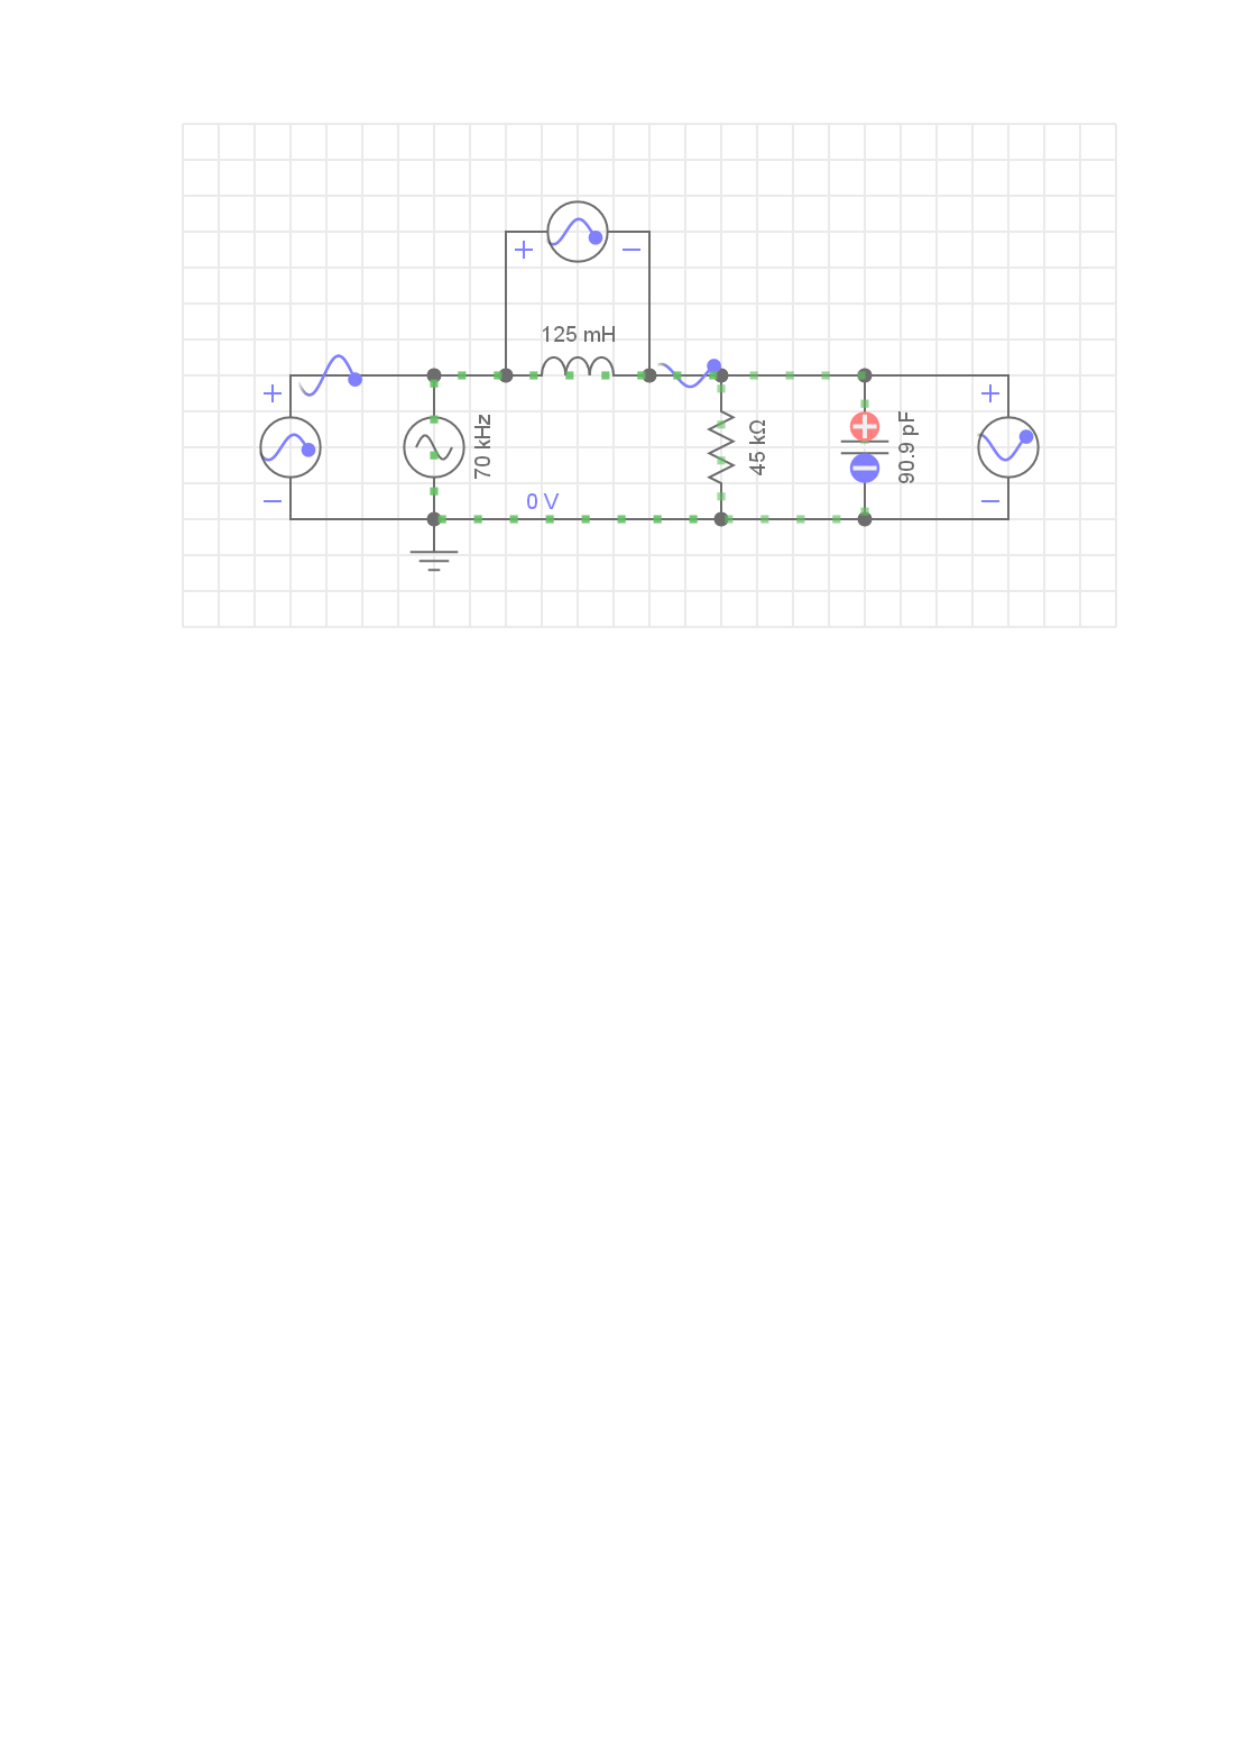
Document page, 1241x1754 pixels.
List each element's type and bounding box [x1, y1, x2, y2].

picture [147, 88, 1152, 663]
